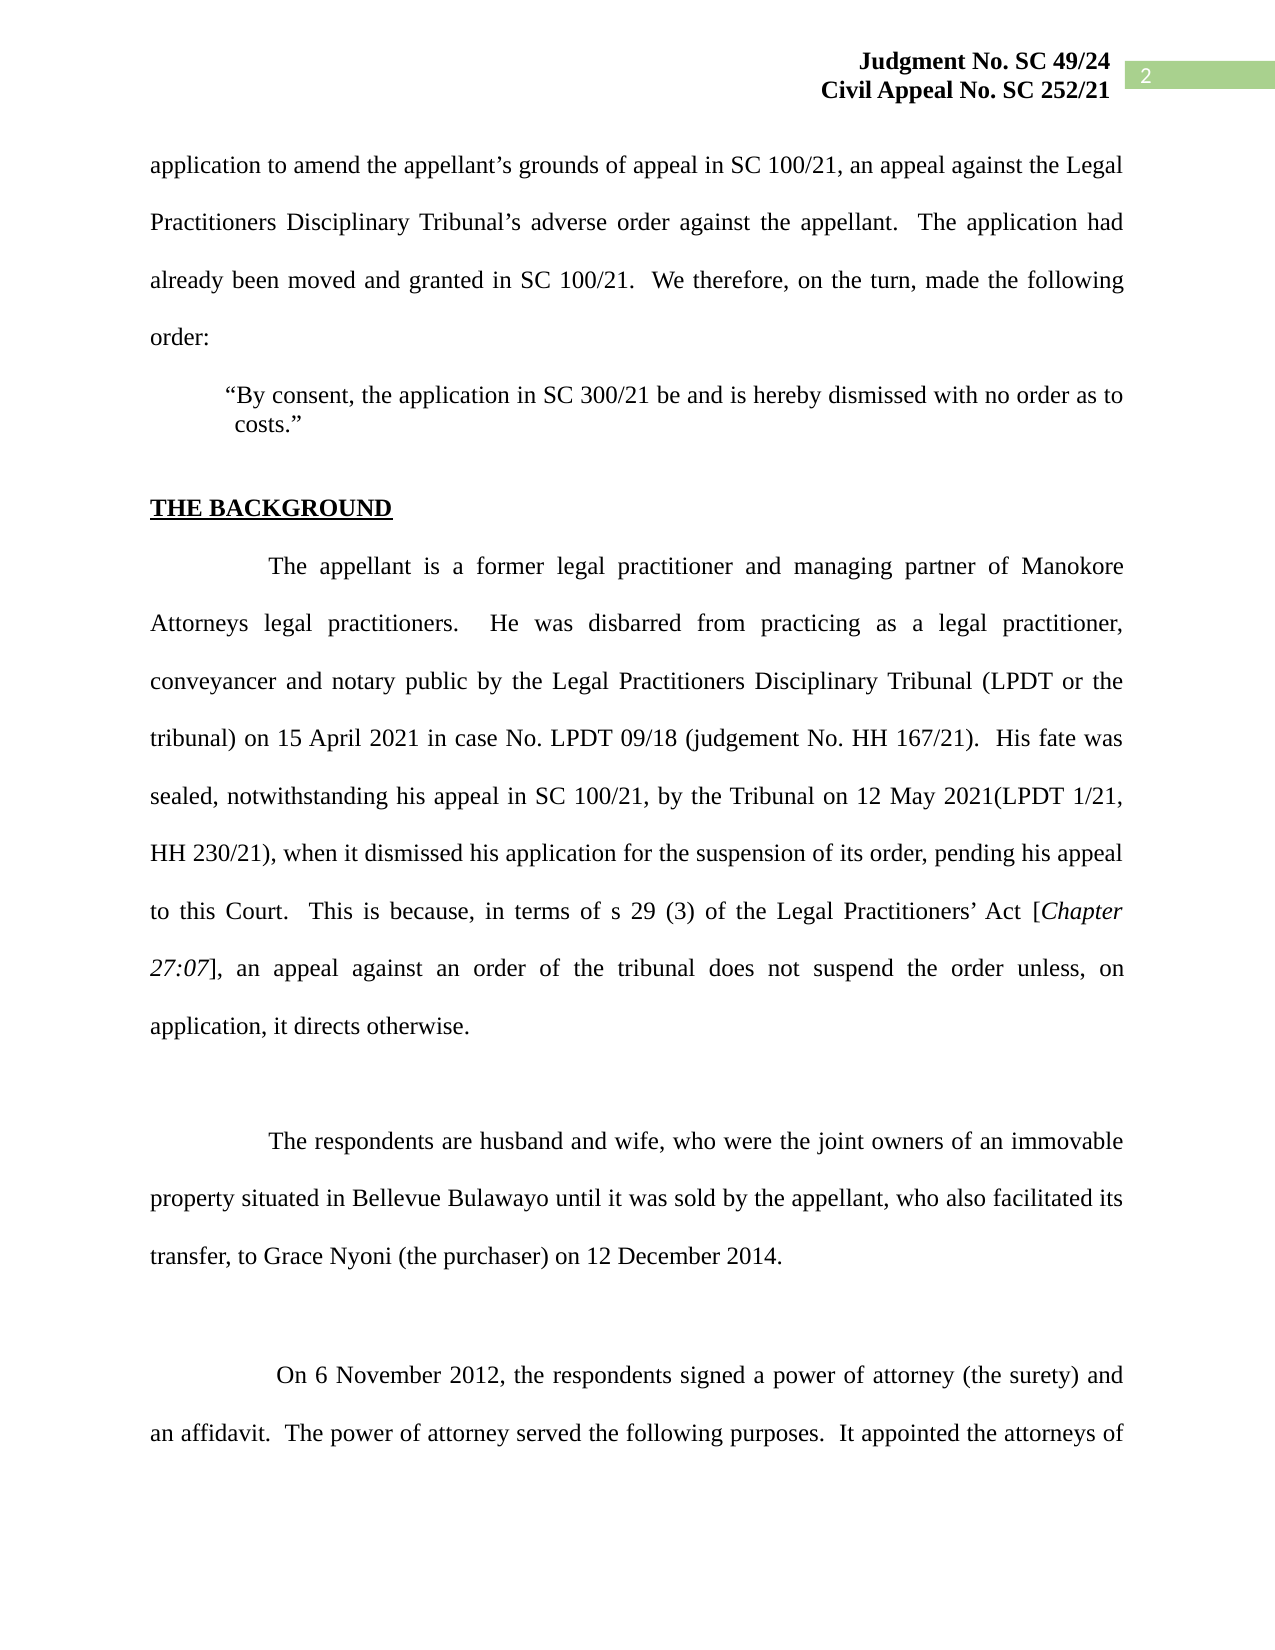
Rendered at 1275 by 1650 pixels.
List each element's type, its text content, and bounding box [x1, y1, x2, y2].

text The appellant is a former legal practitioner and managing partner of Manokore Attorneys legal practitioners. He was disbarred from practicing as a legal practitioner, conveyancer and notary public by the Legal Practitioners Disciplinary Tribunal (LPDT or the tribunal) on 15 April 2021 in case No. LPDT 09/18 (judgement No. HH 167/21). His fate was sealed, notwithstanding his appeal in SC 100/21, by the Tribunal on 12 May 2021(LPDT 1/21, HH 230/21), when it dismissed his application for the suspension of its order, pending his appeal to this Court. This is because, in terms of s 29 (3) of the Legal Practitioners’ Act [Chapter 27:07], an appeal against an order of the tribunal does not suspend the order unless, on application, it directs otherwise. [150, 551, 1125, 1040]
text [150, 1361, 1125, 1447]
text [150, 150, 1125, 351]
text The respondents are husband and wife, who were the joint owners of an immovable property situated in Bellevue Bulawayo until it was sold by the appellant, who also facilitated its transfer, to Grace Nyoni (the purchaser) on 12 December 2014. [150, 1126, 1125, 1270]
text “By consent, the application in SC 300/21 be and is hereby dismissed with no order as to costs.” [225, 380, 1125, 437]
text THE BACKGROUND [150, 493, 1125, 522]
